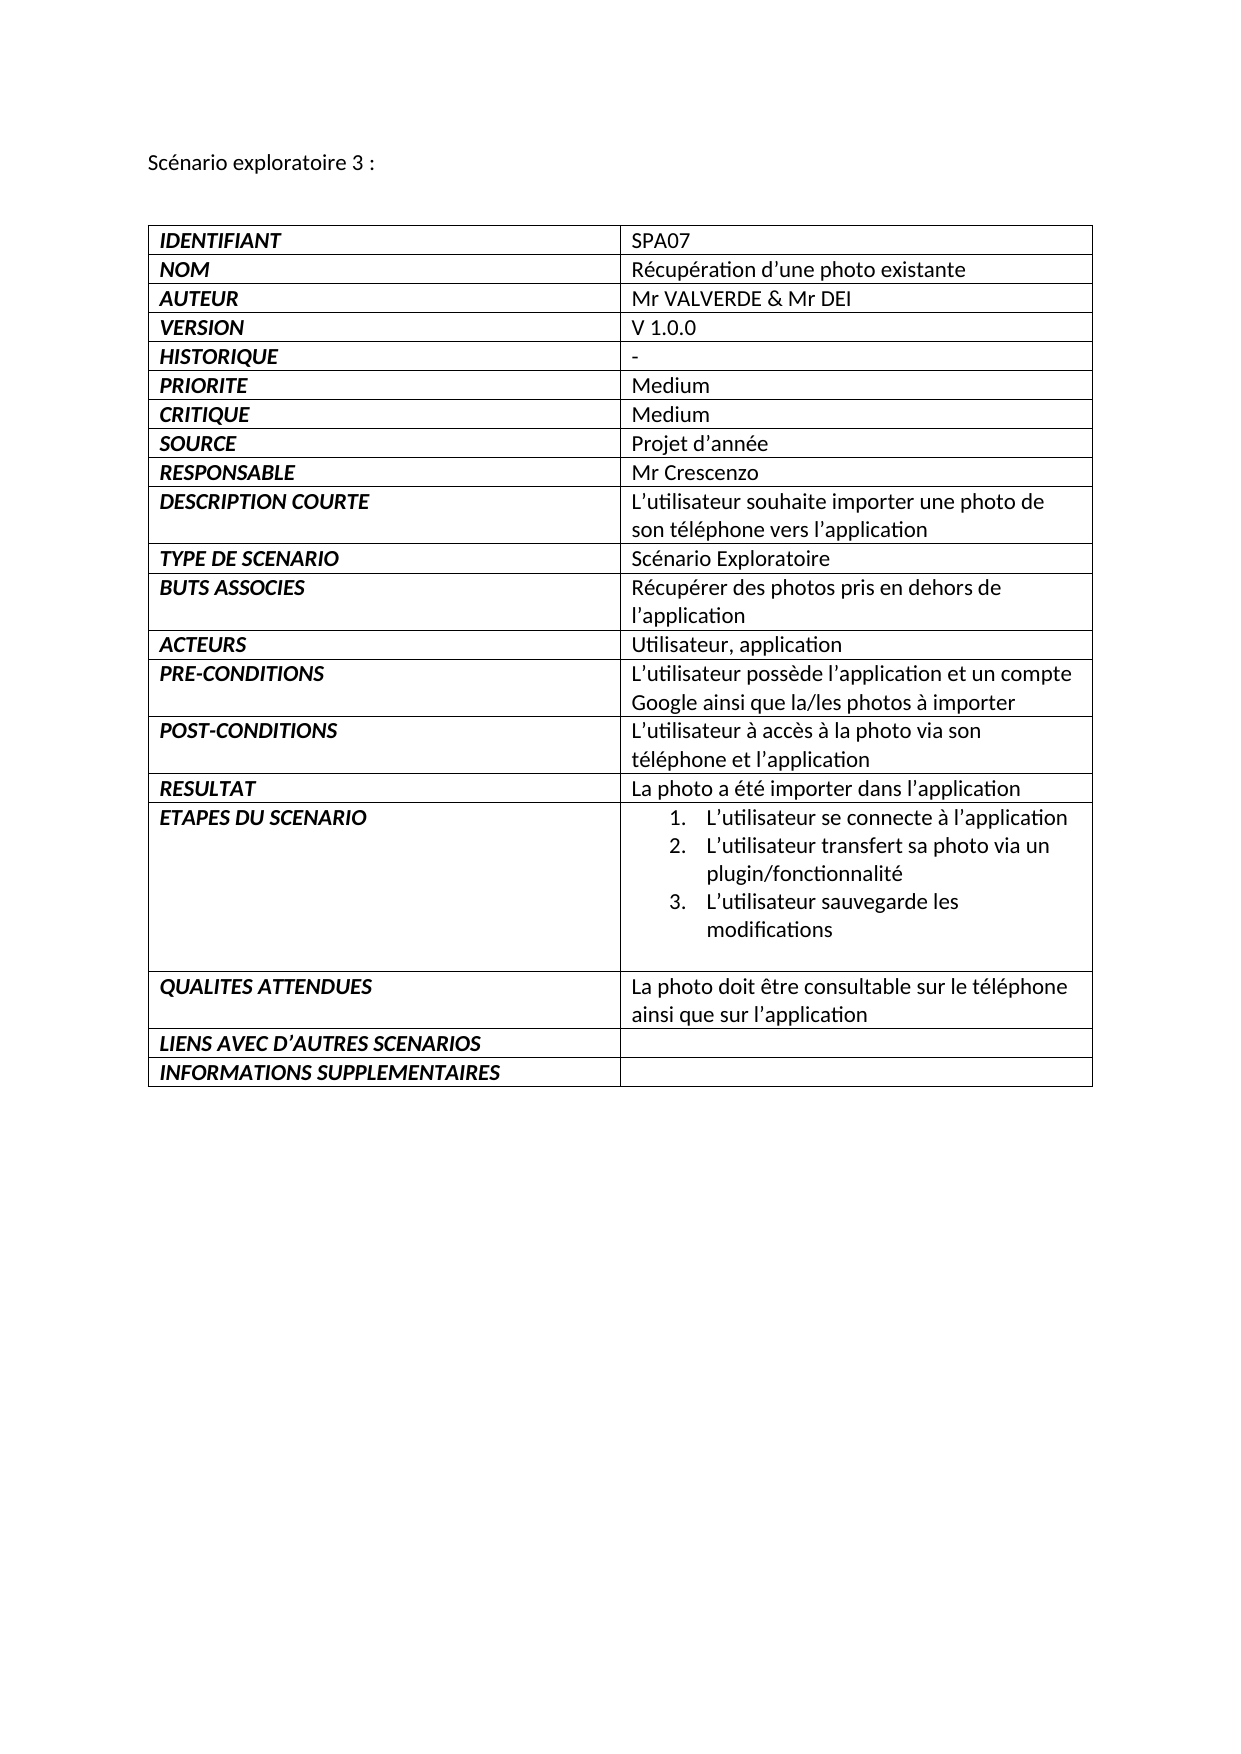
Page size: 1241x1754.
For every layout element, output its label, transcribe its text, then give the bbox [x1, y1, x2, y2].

table_cell Mr VALVERDE & Mr DEI [621, 284, 1092, 312]
table_header IDENTIFIANT [149, 226, 620, 254]
table_cell PRIORITE [149, 371, 620, 399]
table_cell RESPONSABLE [149, 458, 620, 486]
table_cell Projet d’année [621, 429, 1092, 457]
table_cell Utilisateur, application [621, 631, 1092, 658]
table_cell La photo doit être consultable sur le téléphone ainsi que sur l’application [621, 972, 1092, 1028]
table_cell INFORMATIONS SUPPLEMENTAIRES [149, 1058, 620, 1086]
table_cell Mr Crescenzo [621, 458, 1092, 486]
table_cell Récupérer des photos pris en dehors de l’application [621, 574, 1092, 629]
table_cell L’utilisateur se connecte à l’application L’utilisateur transfert sa photo via un plugin/fonctionnalité L’utilisateur sauvegarde les modifications [621, 803, 1092, 971]
table_cell Scénario Exploratoire [621, 544, 1092, 572]
table_cell Medium [621, 400, 1092, 428]
list Scénario exploratoire 3 : [148, 148, 1093, 176]
table_cell [621, 1029, 1092, 1057]
table_cell L’utilisateur souhaite importer une photo de son téléphone vers l’application [621, 487, 1092, 543]
table_cell - [621, 342, 1092, 370]
table_cell ACTEURS [149, 631, 620, 658]
table_cell HISTORIQUE [149, 342, 620, 370]
table_cell ETAPES DU SCENARIO [149, 803, 620, 971]
table_cell NOM [149, 255, 620, 283]
table_cell VERSION [149, 313, 620, 341]
table_cell SOURCE [149, 429, 620, 457]
table_cell TYPE DE SCENARIO [149, 544, 620, 572]
table_cell BUTS ASSOCIES [149, 574, 620, 629]
table_cell L’utilisateur à accès à la photo via son téléphone et l’application [621, 717, 1092, 773]
table_cell QUALITES ATTENDUES [149, 972, 620, 1028]
table_cell La photo a été importer dans l’application [621, 774, 1092, 802]
table_cell LIENS AVEC D’AUTRES SCENARIOS [149, 1029, 620, 1057]
table_header SPA07 [621, 226, 1092, 254]
table_cell DESCRIPTION COURTE [149, 487, 620, 543]
table_cell [621, 1058, 1092, 1086]
table_cell Medium [621, 371, 1092, 399]
table_cell RESULTAT [149, 774, 620, 802]
table_cell L’utilisateur possède l’application et un compte Google ainsi que la/les photos à importer [621, 660, 1092, 716]
table_cell AUTEUR [149, 284, 620, 312]
table_cell PRE-CONDITIONS [149, 660, 620, 716]
table_cell Récupération d’une photo existante [621, 255, 1092, 283]
table_cell CRITIQUE [149, 400, 620, 428]
table_cell POST-CONDITIONS [149, 717, 620, 773]
table_cell V 1.0.0 [621, 313, 1092, 341]
